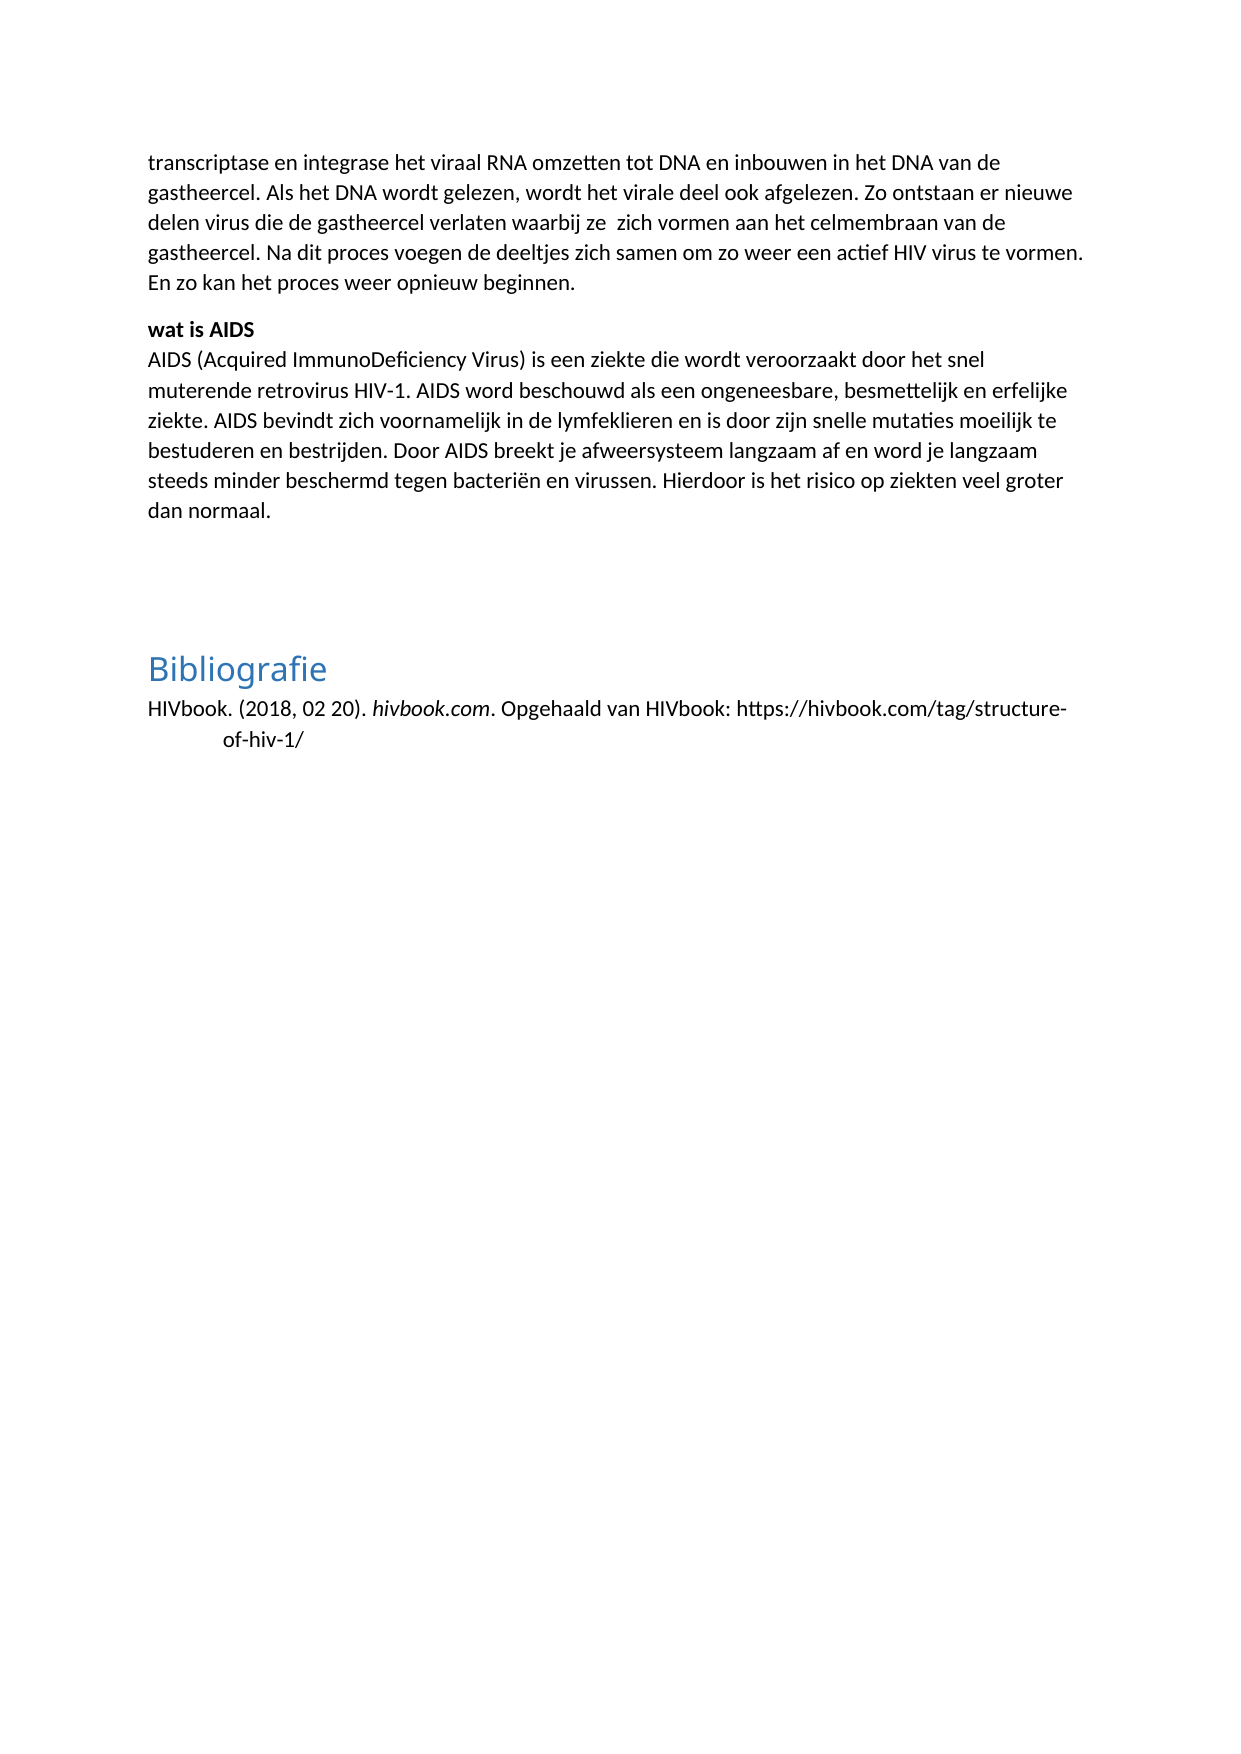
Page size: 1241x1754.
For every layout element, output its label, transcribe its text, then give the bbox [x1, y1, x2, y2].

text wat is AIDS AIDS (Acquired ImmunoDeficiency Virus) is een ziekte die wordt veroorzaakt door het snel muterende retrovirus HIV-1. AIDS word beschouwd als een ongeneesbare, besmettelijk en erfelijke ziekte. AIDS bevindt zich voornamelijk in de lymfeklieren en is door zijn snelle mutaties moeilijk te bestuderen en bestrijden. Door AIDS breekt je afweersysteem langzaam af en word je langzaam steeds minder beschermd tegen bacteriën en virussen. Hierdoor is het risico op ziekten veel groter dan normaal. [148, 315, 1093, 524]
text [148, 148, 1093, 296]
